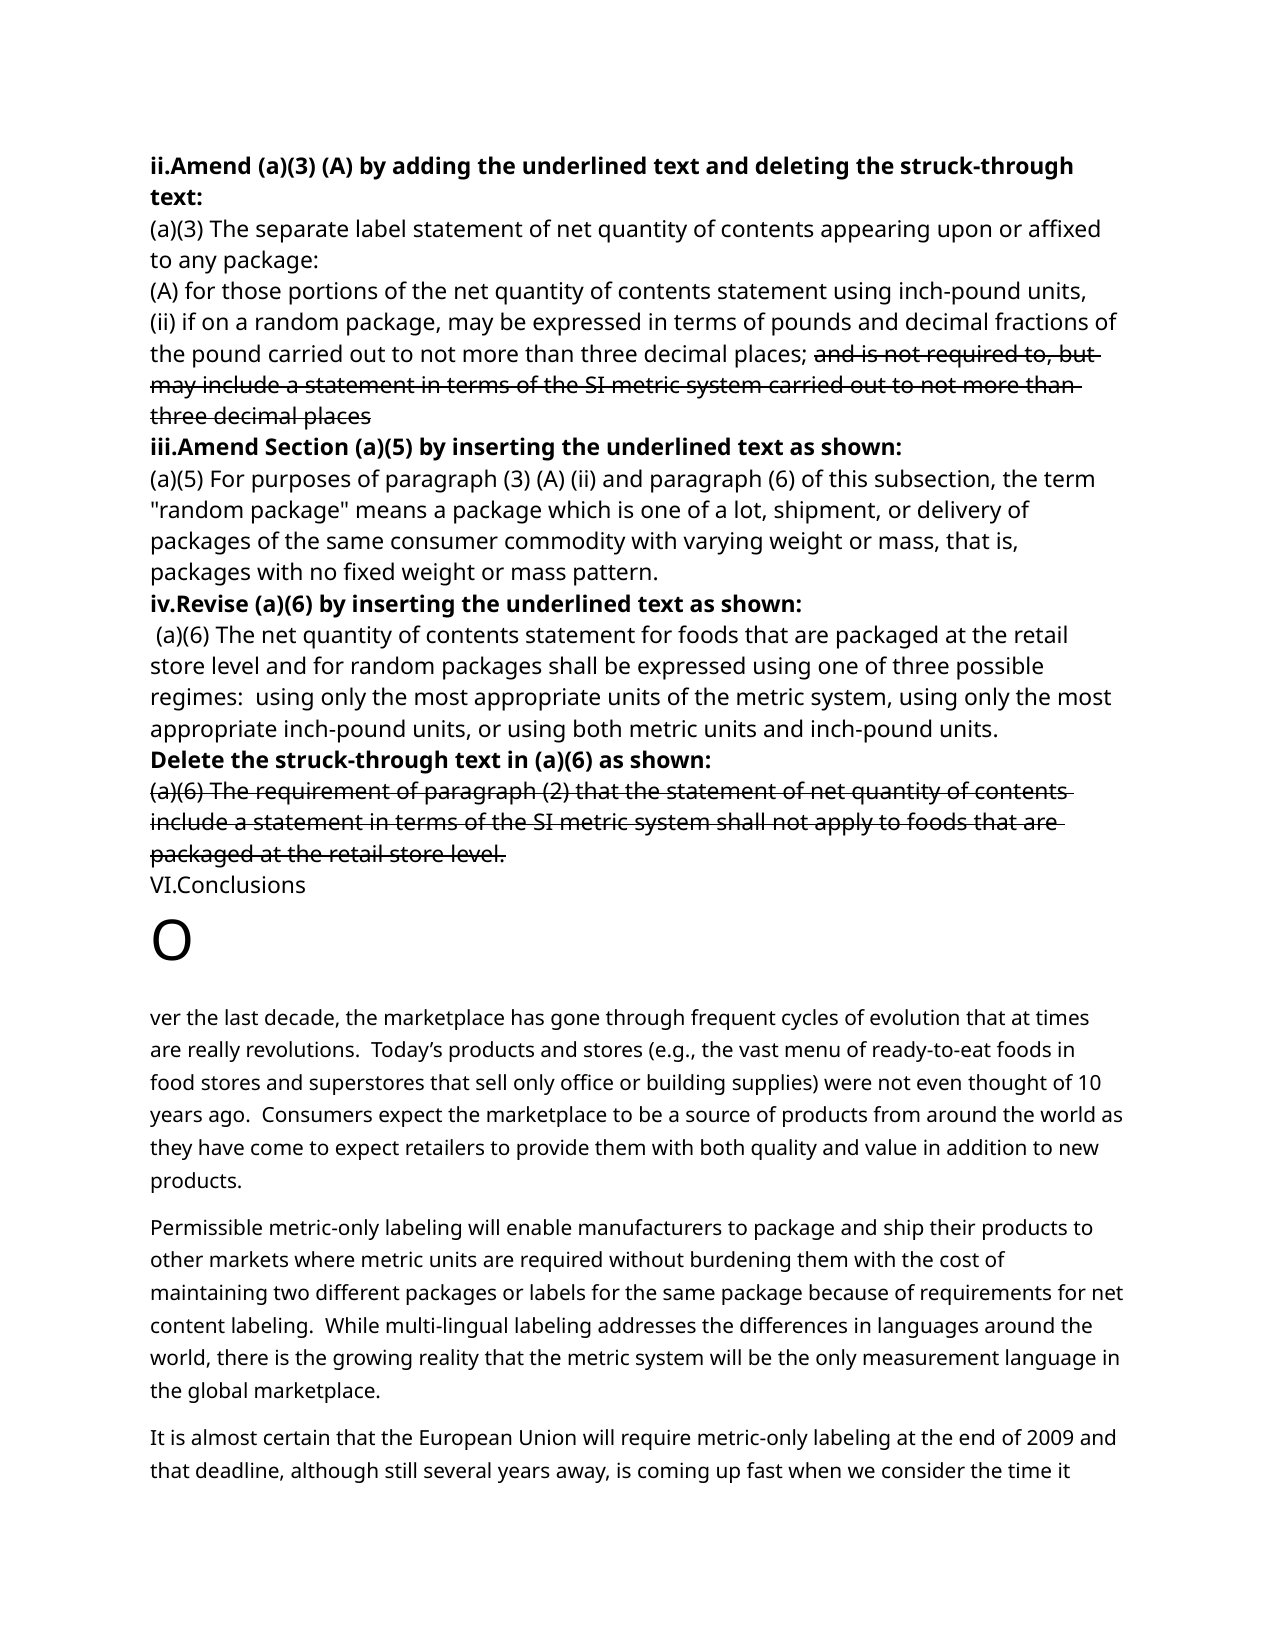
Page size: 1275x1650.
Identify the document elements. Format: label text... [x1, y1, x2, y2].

text ver the last decade, the marketplace has gone through frequent cycles of evolution that at times are really revolutions. Today’s products and stores (e.g., the vast menu of ready-to-eat foods in food stores and superstores that sell only office or building supplies) were not even thought of 10 years ago. Consumers expect the marketplace to be a source of products from around the world as they have come to expect retailers to provide them with both quality and value in addition to new products. [150, 1003, 1125, 1194]
text Permissible metric-only labeling will enable manufacturers to package and ship their products to other markets where metric units are required without burdening them with the cost of maintaining two different packages or labels for the same package because of requirements for net content labeling. While multi-lingual labeling addresses the differences in languages around the world, there is the growing reality that the metric system will be the only measurement language in the global marketplace. [150, 1213, 1125, 1404]
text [150, 1423, 1125, 1484]
text O [150, 900, 1125, 977]
